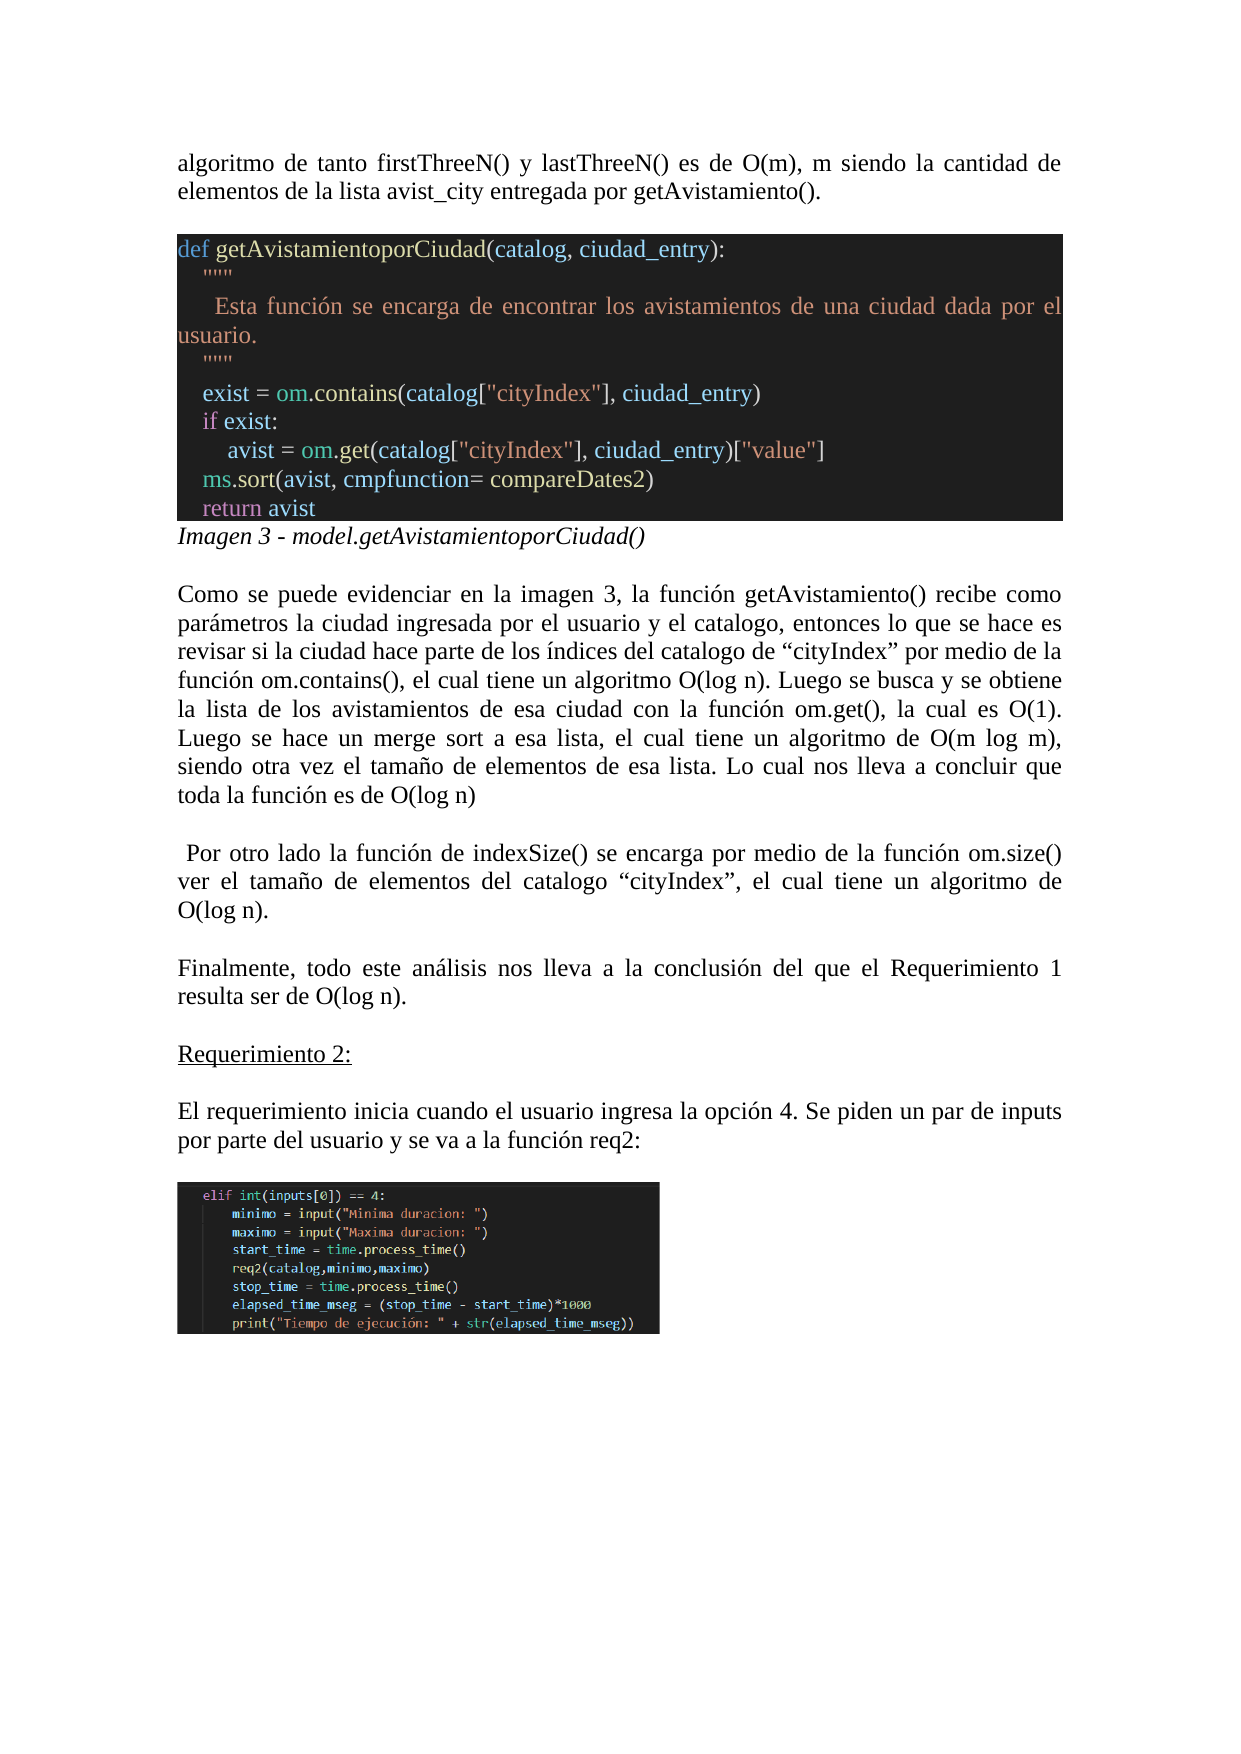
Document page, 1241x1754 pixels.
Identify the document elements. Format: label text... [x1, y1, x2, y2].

text Esta función se encarga de encontrar los avistamientos de una ciudad dada por el usuario. [177, 291, 1063, 349]
text """ [177, 263, 1063, 291]
picture [177, 1182, 660, 1334]
text Como se puede evidenciar en la imagen 3, la función getAvistamiento() recibe como parámetros la ciudad ingresada por el usuario y el catalogo, entonces lo que se hace es revisar si la ciudad hace parte de los índices del catalogo de “cityIndex” por medio de la función om.contains(), el cual tiene un algoritmo O(log n). Luego se busca y se obtiene la lista de los avistamientos de esa ciudad con la función om.get(), la cual es O(1). Luego se hace un merge sort a esa lista, el cual tiene un algoritmo de O(m log m), siendo otra vez el tamaño de elementos de esa lista. Lo cual nos lleva a concluir que toda la función es de O(log n) [177, 579, 1063, 809]
text Finalmente, todo este análisis nos lleva a la conclusión del que el Requerimiento 1 resulta ser de O(log n). [177, 953, 1063, 1010]
text def getAvistamientoporCiudad(catalog, ciudad_entry): [177, 234, 1063, 263]
text avist = om.get(catalog["cityIndex"], ciudad_entry)["value"] [177, 435, 1063, 464]
text El requerimiento inicia cuando el usuario ingresa la opción 4. Se piden un par de inputs por parte del usuario y se va a la función req2: [177, 1096, 1063, 1154]
text if exist: [177, 406, 1063, 435]
text ms.sort(avist, cmpfunction= compareDates2) [177, 464, 1063, 493]
text Requerimiento 2: [177, 1039, 1063, 1068]
text Imagen 3 - model.getAvistamientoporCiudad() [177, 521, 1063, 550]
text return avist [177, 493, 1063, 521]
text exist = om.contains(catalog["cityIndex"], ciudad_entry) [177, 378, 1063, 406]
text Por otro lado la función de indexSize() se encarga por medio de la función om.size() ver el tamaño de elementos del catalogo “cityIndex”, el cual tiene un algoritmo de O(log n). [177, 838, 1063, 924]
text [177, 148, 1063, 205]
text """ [177, 349, 1063, 378]
